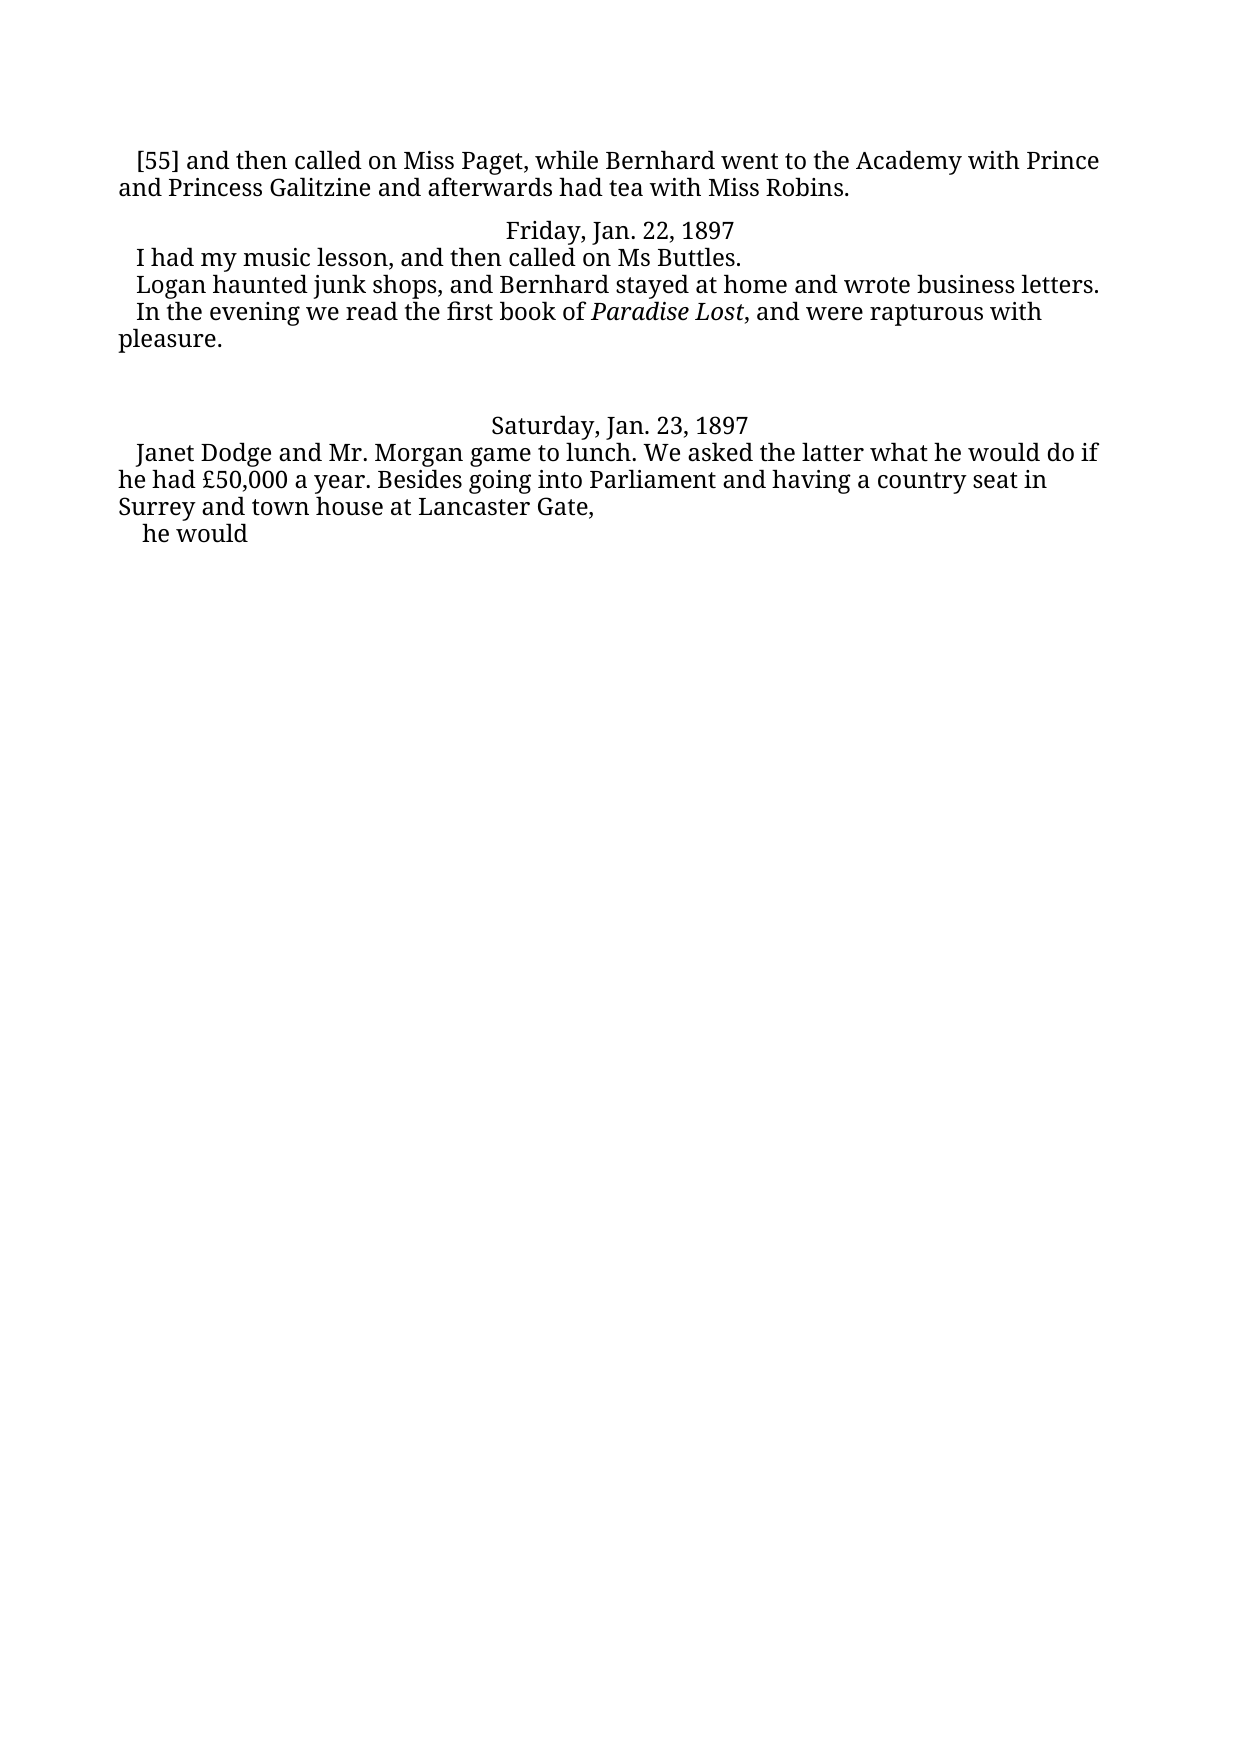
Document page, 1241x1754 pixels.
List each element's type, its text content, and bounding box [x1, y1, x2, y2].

text I had my music lesson, and then called on Ms Buttles. [118, 244, 1122, 272]
text Saturday, Jan. 23, 1897 [118, 413, 1122, 439]
text Logan haunted junk shops, and Bernhard stayed at home and wrote business letters. [118, 272, 1122, 299]
text [55] and then called on Miss Paget, while Bernhard went to the Academy with Prince and Princess Galitzine and afterwards had tea with Miss Robins. [118, 148, 1122, 202]
text Janet Dodge and Mr. Morgan game to lunch. We asked the latter what he would do if he had £50,000 a year. Besides going into Parliament and having a country seat in Surrey and town house at Lancaster Gate, [118, 439, 1122, 521]
text In the evening we read the first book of Paradise Lost, and were rapturous with pleasure. [118, 299, 1122, 353]
text he would [118, 521, 1122, 548]
text Friday, Jan. 22, 1897 [118, 218, 1122, 244]
